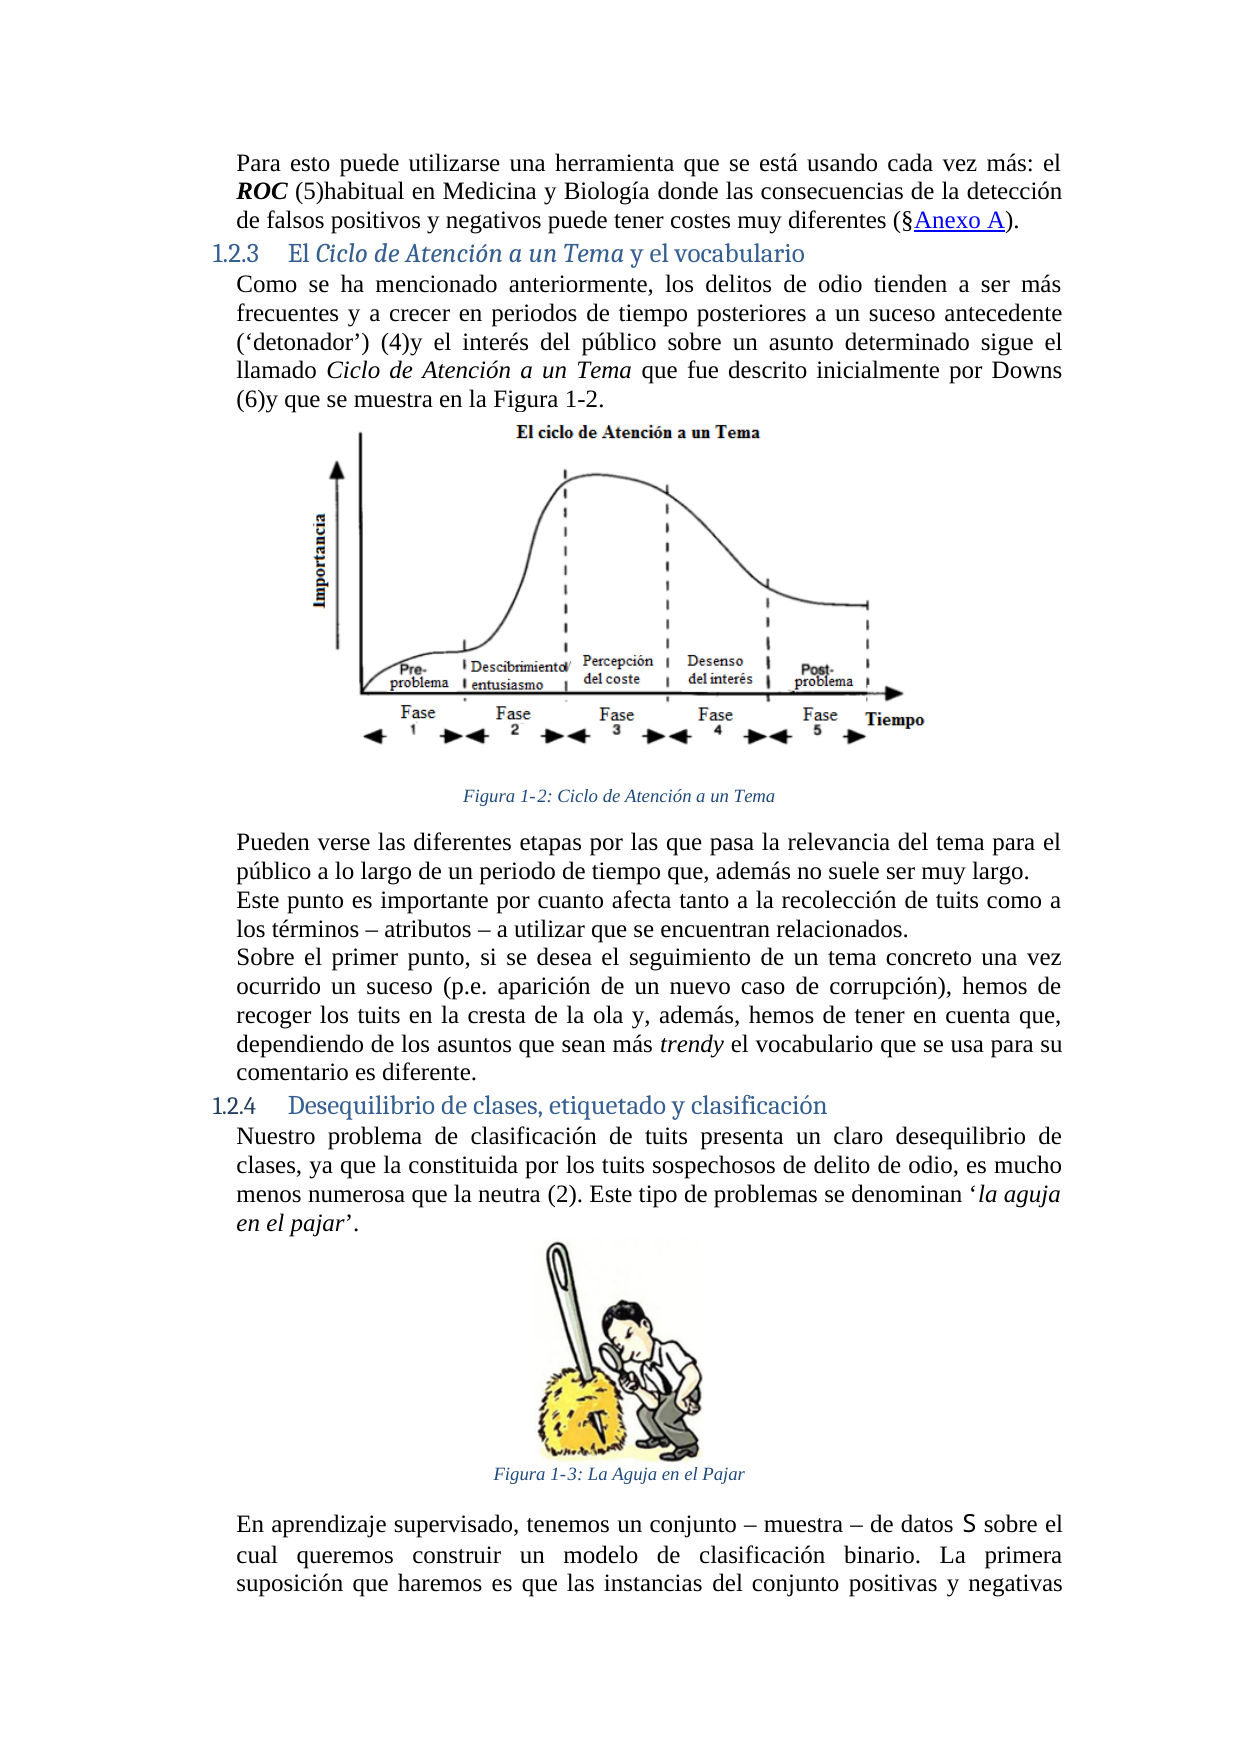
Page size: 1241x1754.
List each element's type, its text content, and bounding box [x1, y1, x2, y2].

text Este punto es importante por cuanto afecta tanto a la recolección de tuits como a los términos – atributos – a utilizar que se encuentran relacionados. [236, 885, 1063, 942]
text Pueden verse las diferentes etapas por las que pasa la relevancia del tema para el público a lo largo de un periodo de tiempo que, además no suele ser muy largo. [236, 827, 1063, 885]
picture [521, 1236, 720, 1464]
text Nuestro problema de clasificación de tuits presenta un claro desequilibrio de clases, ya que la constituida por los tuits sospechosos de delito de odio, es mucho menos numerosa que la neutra . Este tipo de problemas se denominan ‘la aguja en el pajar’. [236, 1121, 1063, 1236]
text Figura 1-3: La Aguja en el Pajar [177, 1463, 1063, 1485]
text Sobre el primer punto, si se desea el seguimiento de un tema concreto una vez ocurrido un suceso (p.e. aparición de un nuevo caso de corrupción), hemos de recoger los tuits en la cresta de la ola y, además, hemos de tener en cuenta que, dependiendo de los asuntos que sean más trendy el vocabulario que se usa para su comentario es diferente. [236, 942, 1063, 1086]
text Como se ha mencionado anteriormente, los delitos de odio tienden a ser más frecuentes y a crecer en periodos de tiempo posteriores a un suceso antecedente (‘detonador’) y el interés del público sobre un asunto determinado sigue el llamado Ciclo de Atención a un Tema que fue descrito inicialmente por Downs y que se muestra en la Figura 1-2. [236, 269, 1063, 413]
text Figura 1-2: Ciclo de Atención a un Tema [177, 785, 1063, 807]
subtitle El Ciclo de Atención a un Tema y el vocabulario [213, 238, 1063, 269]
subtitle Desequilibrio de clases, etiquetado y clasificación [213, 1090, 1063, 1121]
text Para esto puede utilizarse una herramienta que se está usando cada vez más: el ROC habitual en Medicina y Biología donde las consecuencias de la detección de falsos positivos y negativos puede tener costes muy diferentes (§Anexo A). [236, 148, 1063, 234]
picture [313, 412, 927, 785]
